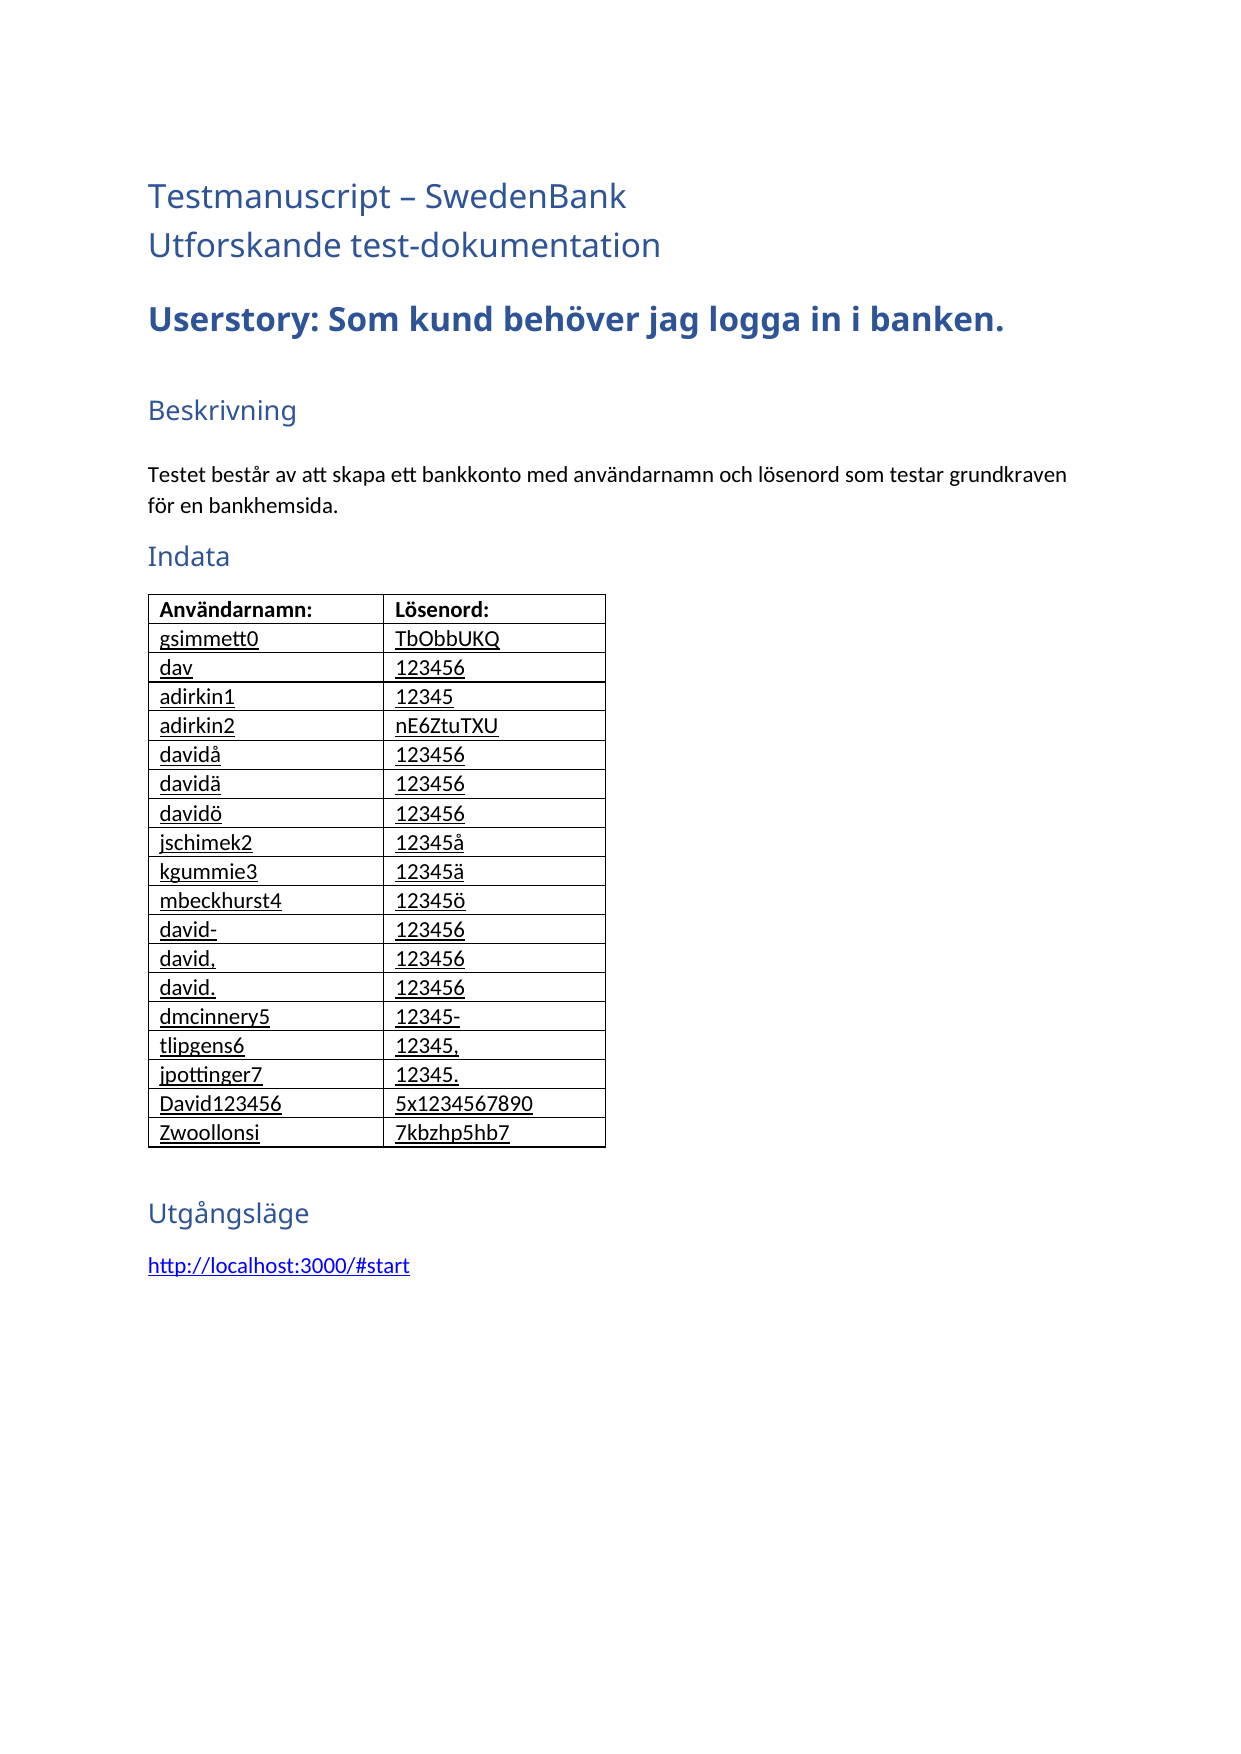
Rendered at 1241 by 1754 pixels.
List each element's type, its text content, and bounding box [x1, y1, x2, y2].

table_cell 123456 [384, 741, 605, 768]
table_cell 12345å [384, 828, 605, 856]
table_cell 5x1234567890 [384, 1089, 605, 1117]
table_cell 123456 [384, 653, 605, 681]
table_cell adirkin2 [149, 711, 383, 739]
table_cell david. [149, 973, 383, 1001]
table_cell davidä [149, 770, 383, 798]
table_cell david, [149, 944, 383, 972]
table_cell Zwoollonsi [149, 1118, 383, 1146]
table_cell nE6ZtuTXU [384, 711, 605, 739]
table_cell dmcinnery5 [149, 1002, 383, 1030]
table_cell 123456 [384, 770, 605, 798]
table_cell tlipgens6 [149, 1031, 383, 1059]
table_cell davidö [149, 799, 383, 827]
table_cell davidå [149, 741, 383, 768]
table_cell jpottinger7 [149, 1060, 383, 1088]
table_cell 12345ä [384, 857, 605, 885]
table_cell David123456 [149, 1089, 383, 1117]
text http://localhost:3000/#start [148, 1251, 1093, 1279]
table_cell 123456 [384, 944, 605, 972]
table_cell TbObbUKQ [384, 624, 605, 652]
text Beskrivning Testet består av att skapa ett bankkonto med användarnamn och lösenord som testar grundkraven för en bankhemsida. [148, 391, 1093, 519]
subtitle Testmanuscript – SwedenBank Utforskande test-dokumentation [148, 173, 1093, 267]
subtitle Userstory: Som kund behöver jag logga in i banken. [148, 296, 1093, 341]
table_cell 7kbzhp5hb7 [384, 1118, 605, 1146]
table_cell kgummie3 [149, 857, 383, 885]
table_cell mbeckhurst4 [149, 886, 383, 914]
table_cell 12345, [384, 1031, 605, 1059]
table_cell jschimek2 [149, 828, 383, 856]
table_cell 123456 [384, 915, 605, 943]
table_cell 12345. [384, 1060, 605, 1088]
table_cell gsimmett0 [149, 624, 383, 652]
table_cell 123456 [384, 799, 605, 827]
text Utgångsläge [148, 1194, 1093, 1231]
table_cell david- [149, 915, 383, 943]
table_cell 12345 [384, 683, 605, 710]
table_cell dav [149, 653, 383, 681]
table_cell adirkin1 [149, 683, 383, 710]
table_cell 123456 [384, 973, 605, 1001]
table_cell 12345- [384, 1002, 605, 1030]
table_cell 12345ö [384, 886, 605, 914]
table_header Lösenord: [384, 595, 605, 623]
text Indata [148, 538, 1093, 574]
table_header Användarnamn: [149, 595, 383, 623]
